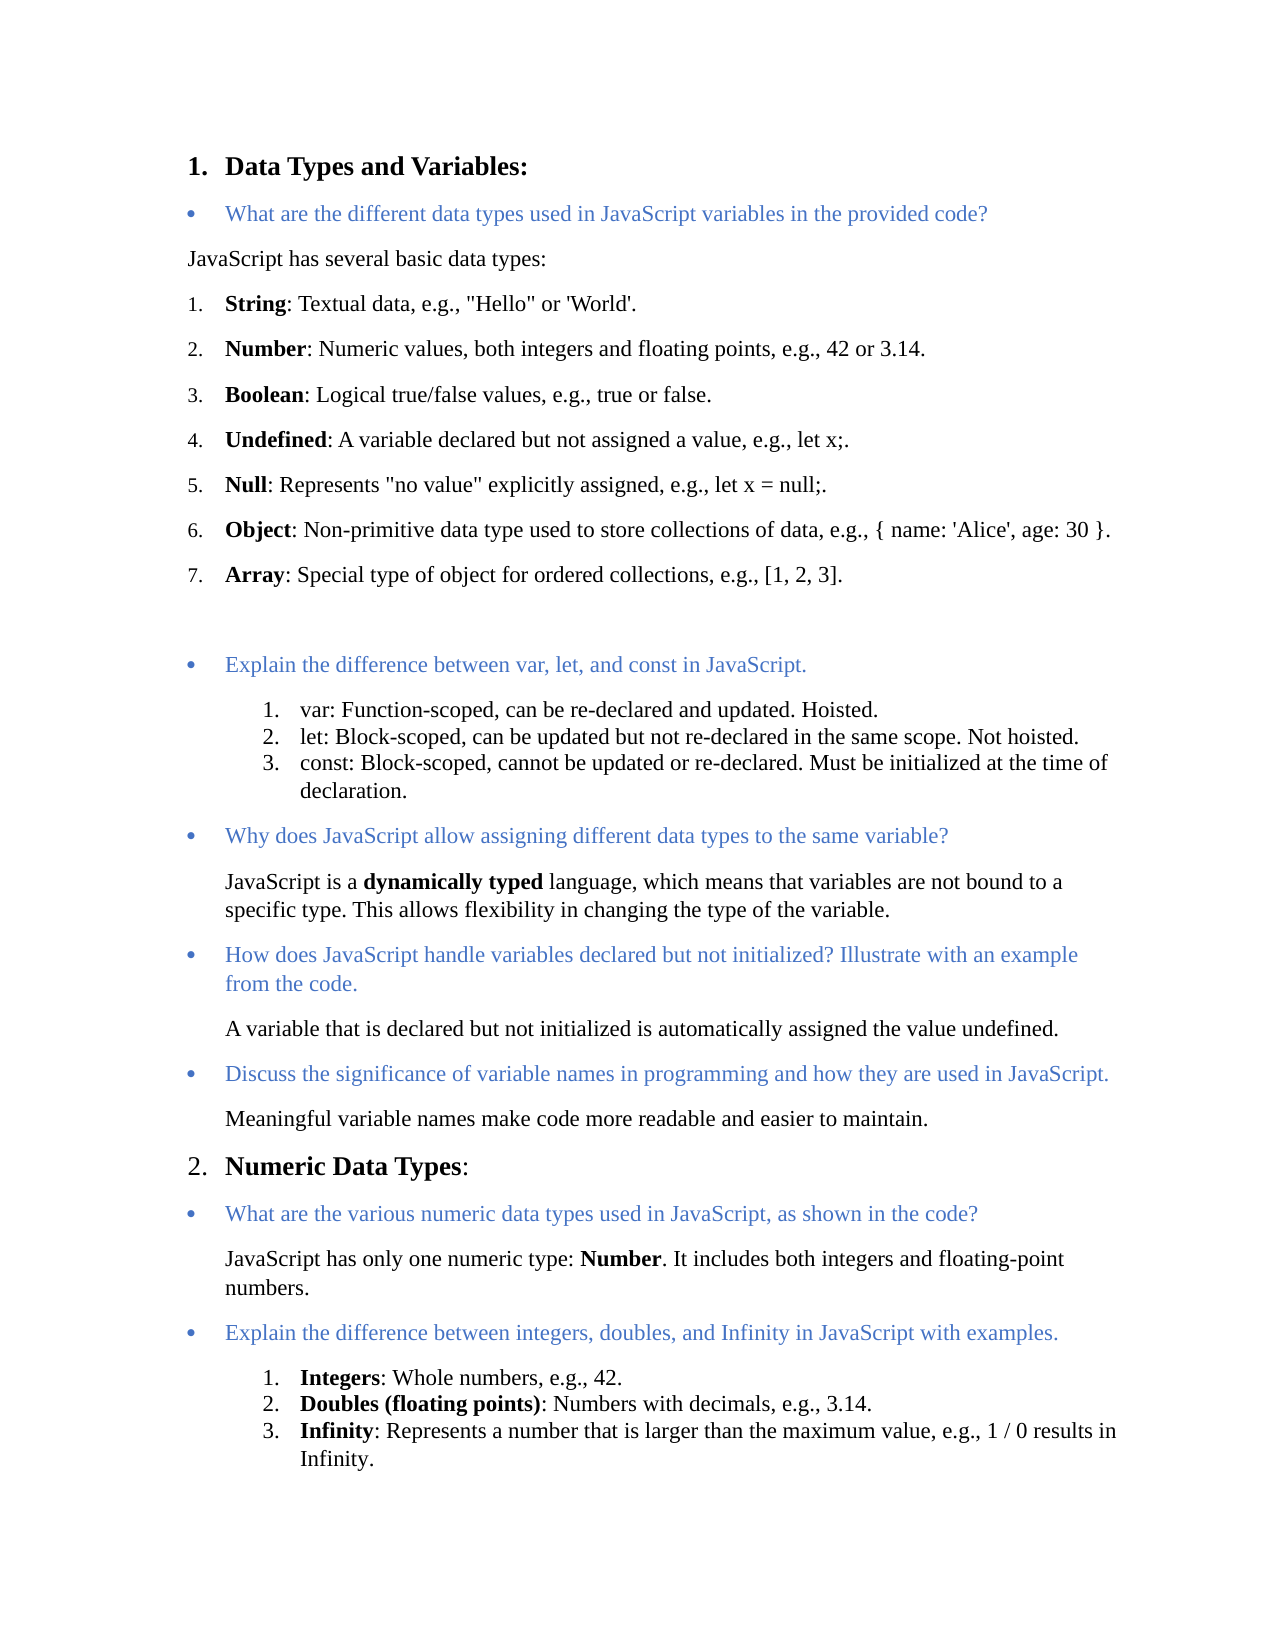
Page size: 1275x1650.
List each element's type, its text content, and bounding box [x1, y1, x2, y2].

text JavaScript is a dynamically typed language, which means that variables are not bound to a specific type. This allows flexibility in changing the type of the variable. [225, 868, 1125, 922]
list var: Function-scoped, can be re-declared and updated. Hoisted. [262, 696, 1125, 723]
list Object: Non-primitive data type used to store collections of data, e.g., { name: 'Alice', age: 30 }. [187, 516, 1125, 542]
list Data Types and Variables: [187, 150, 1125, 181]
list What are the different data types used in JavaScript variables in the provided code? [187, 200, 1125, 227]
list Explain the difference between integers, doubles, and Infinity in JavaScript with examples. [187, 1319, 1125, 1345]
list Number: Numeric values, both integers and floating points, e.g., 42 or 3.14. [187, 336, 1125, 362]
list Array: Special type of object for ordered collections, e.g., [1, 2, 3]. [187, 561, 1125, 587]
list Discuss the significance of variable names in programming and how they are used in JavaScript. [187, 1060, 1125, 1086]
list String: Textual data, e.g., "Hello" or 'World'. [187, 290, 1125, 317]
list How does JavaScript handle variables declared but not initialized? Illustrate with an example from the code. [187, 941, 1125, 996]
list Integers: Whole numbers, e.g., 42. [262, 1364, 1125, 1390]
list const: Block-scoped, cannot be updated or re-declared. Must be initialized at the time of declaration. [262, 749, 1125, 804]
list Null: Represents "no value" explicitly assigned, e.g., let x = null;. [187, 471, 1125, 497]
list Explain the difference between var, let, and const in JavaScript. [187, 651, 1125, 678]
list Numeric Data Types: [187, 1150, 1125, 1181]
list Doubles (floating points): Numbers with decimals, e.g., 3.14. [262, 1390, 1125, 1417]
list let: Block-scoped, can be updated but not re-declared in the same scope. Not hoisted. [262, 723, 1125, 749]
text A variable that is declared but not initialized is automatically assigned the value undefined. [225, 1015, 1125, 1041]
list Undefined: A variable declared but not assigned a value, e.g., let x;. [187, 426, 1125, 452]
text JavaScript has only one numeric type: Number. It includes both integers and floating-point numbers. [225, 1245, 1125, 1300]
list Why does JavaScript allow assigning different data types to the same variable? [187, 823, 1125, 849]
list Boolean: Logical true/false values, e.g., true or false. [187, 381, 1125, 407]
list What are the various numeric data types used in JavaScript, as shown in the code? [187, 1200, 1125, 1227]
text Meaningful variable names make code more readable and easier to maintain. [225, 1105, 1125, 1131]
text JavaScript has several basic data types: [187, 245, 1125, 272]
list Infinity: Represents a number that is larger than the maximum value, e.g., 1 / 0 results in Infinity. [262, 1417, 1125, 1472]
